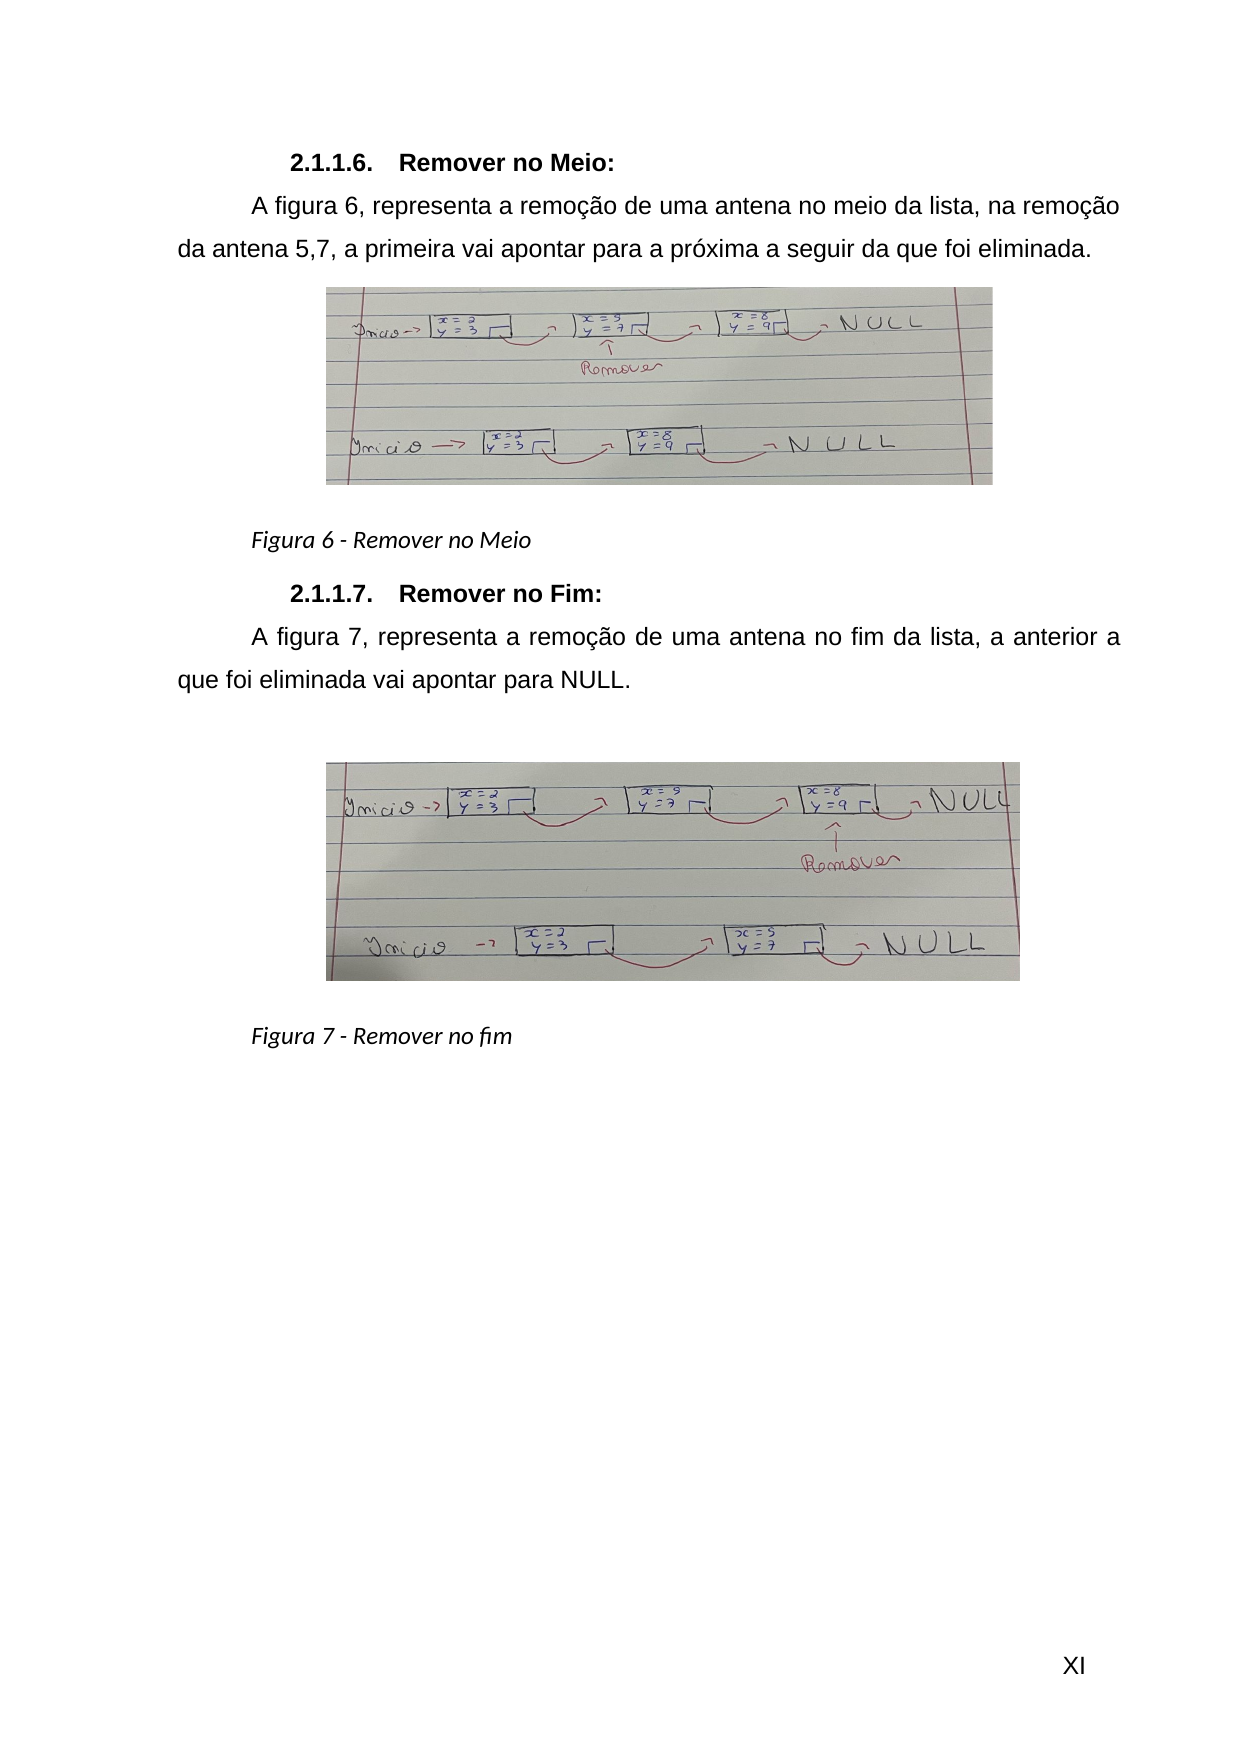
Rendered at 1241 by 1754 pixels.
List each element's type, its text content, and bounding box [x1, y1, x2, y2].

text A figura 7, representa a remoção de uma antena no fim da lista, a anterior a que foi eliminada vai apontar para NULL. [177, 622, 1122, 694]
text A figura 6, representa a remoção de uma antena no meio da lista, na remoção da antena 5,7, a primeira vai apontar para a próxima a seguir da que foi eliminada. [177, 191, 1122, 263]
subtitle Remover no Fim: [290, 579, 1122, 608]
subtitle Remover no Meio: [290, 148, 1122, 176]
picture [326, 762, 1020, 981]
picture [326, 287, 993, 485]
